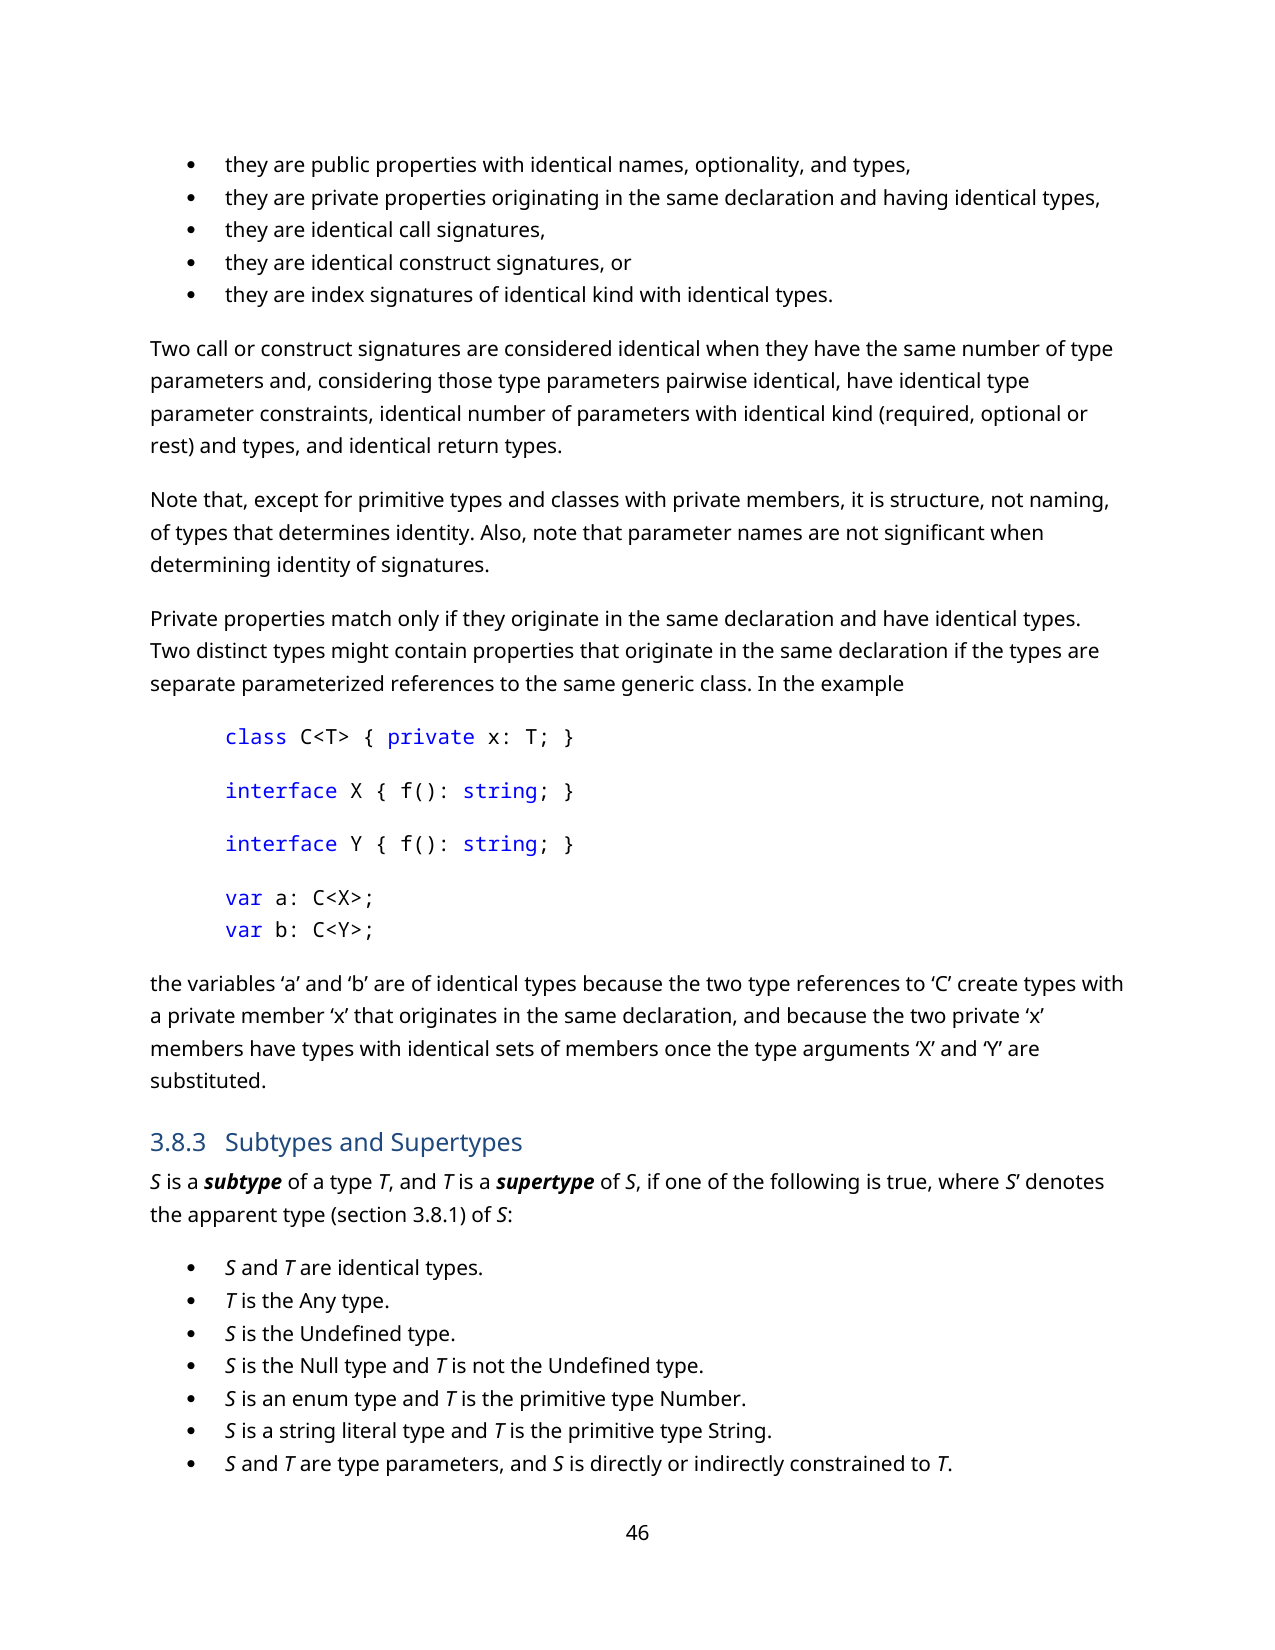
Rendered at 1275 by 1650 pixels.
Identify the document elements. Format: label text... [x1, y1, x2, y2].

text the variables ‘a’ and ‘b’ are of identical types because the two type references to ‘C’ create types with a private member ‘x’ that originates in the same declaration, and because the two private ‘x’ members have types with identical sets of members once the type arguments ‘X’ and ‘Y’ are substituted. [150, 969, 1125, 1095]
list they are public properties with identical names, optionality, and types, [187, 150, 1125, 178]
list they are private properties originating in the same declaration and having identical types, [187, 183, 1125, 211]
text Note that, except for primitive types and classes with private members, it is structure, not naming, of types that determines identity. Also, note that parameter names are not significant when determining identity of signatures. [150, 485, 1125, 579]
text class C<T> { private x: T; } [225, 722, 1125, 751]
list S and T are type parameters, and S is directly or indirectly constrained to T. [187, 1449, 1125, 1478]
text S is a subtype of a type T, and T is a supertype of S, if one of the following is true, where S’ denotes the apparent type (section 3.8.1) of S: [150, 1167, 1125, 1228]
text interface X { f(): string; } [537, 776, 1125, 804]
list S is an enum type and T is the primitive type Number. [187, 1384, 1125, 1412]
text Two call or construct signatures are considered identical when they have the same number of type parameters and, considering those type parameters pairwise identical, have identical type parameter constraints, identical number of parameters with identical kind (required, optional or rest) and types, and identical return types. [150, 334, 1125, 460]
text var a: C<X>; var b: C<Y>; [225, 883, 1125, 944]
text interface Y { f(): string; } [337, 829, 463, 858]
list T is the Any type. [187, 1286, 1125, 1314]
list S is the Undefined type. [187, 1319, 1125, 1347]
list they are identical call signatures, [187, 215, 1125, 244]
list they are identical construct signatures, or [187, 248, 1125, 276]
list they are index signatures of identical kind with identical types. [187, 280, 1125, 309]
text interface X { f(): string; } [337, 776, 463, 804]
text Private properties match only if they originate in the same declaration and have identical types. Two distinct types might contain properties that originate in the same declaration if the types are separate parameterized references to the same generic class. In the example [150, 604, 1125, 697]
text interface Y { f(): string; } [537, 829, 1125, 858]
list S is the Null type and T is not the Undefined type. [187, 1351, 1125, 1380]
list S and T are identical types. [187, 1253, 1125, 1282]
list S is a string literal type and T is the primitive type String. [187, 1417, 1125, 1445]
subtitle Subtypes and Supertypes [150, 1124, 1125, 1158]
